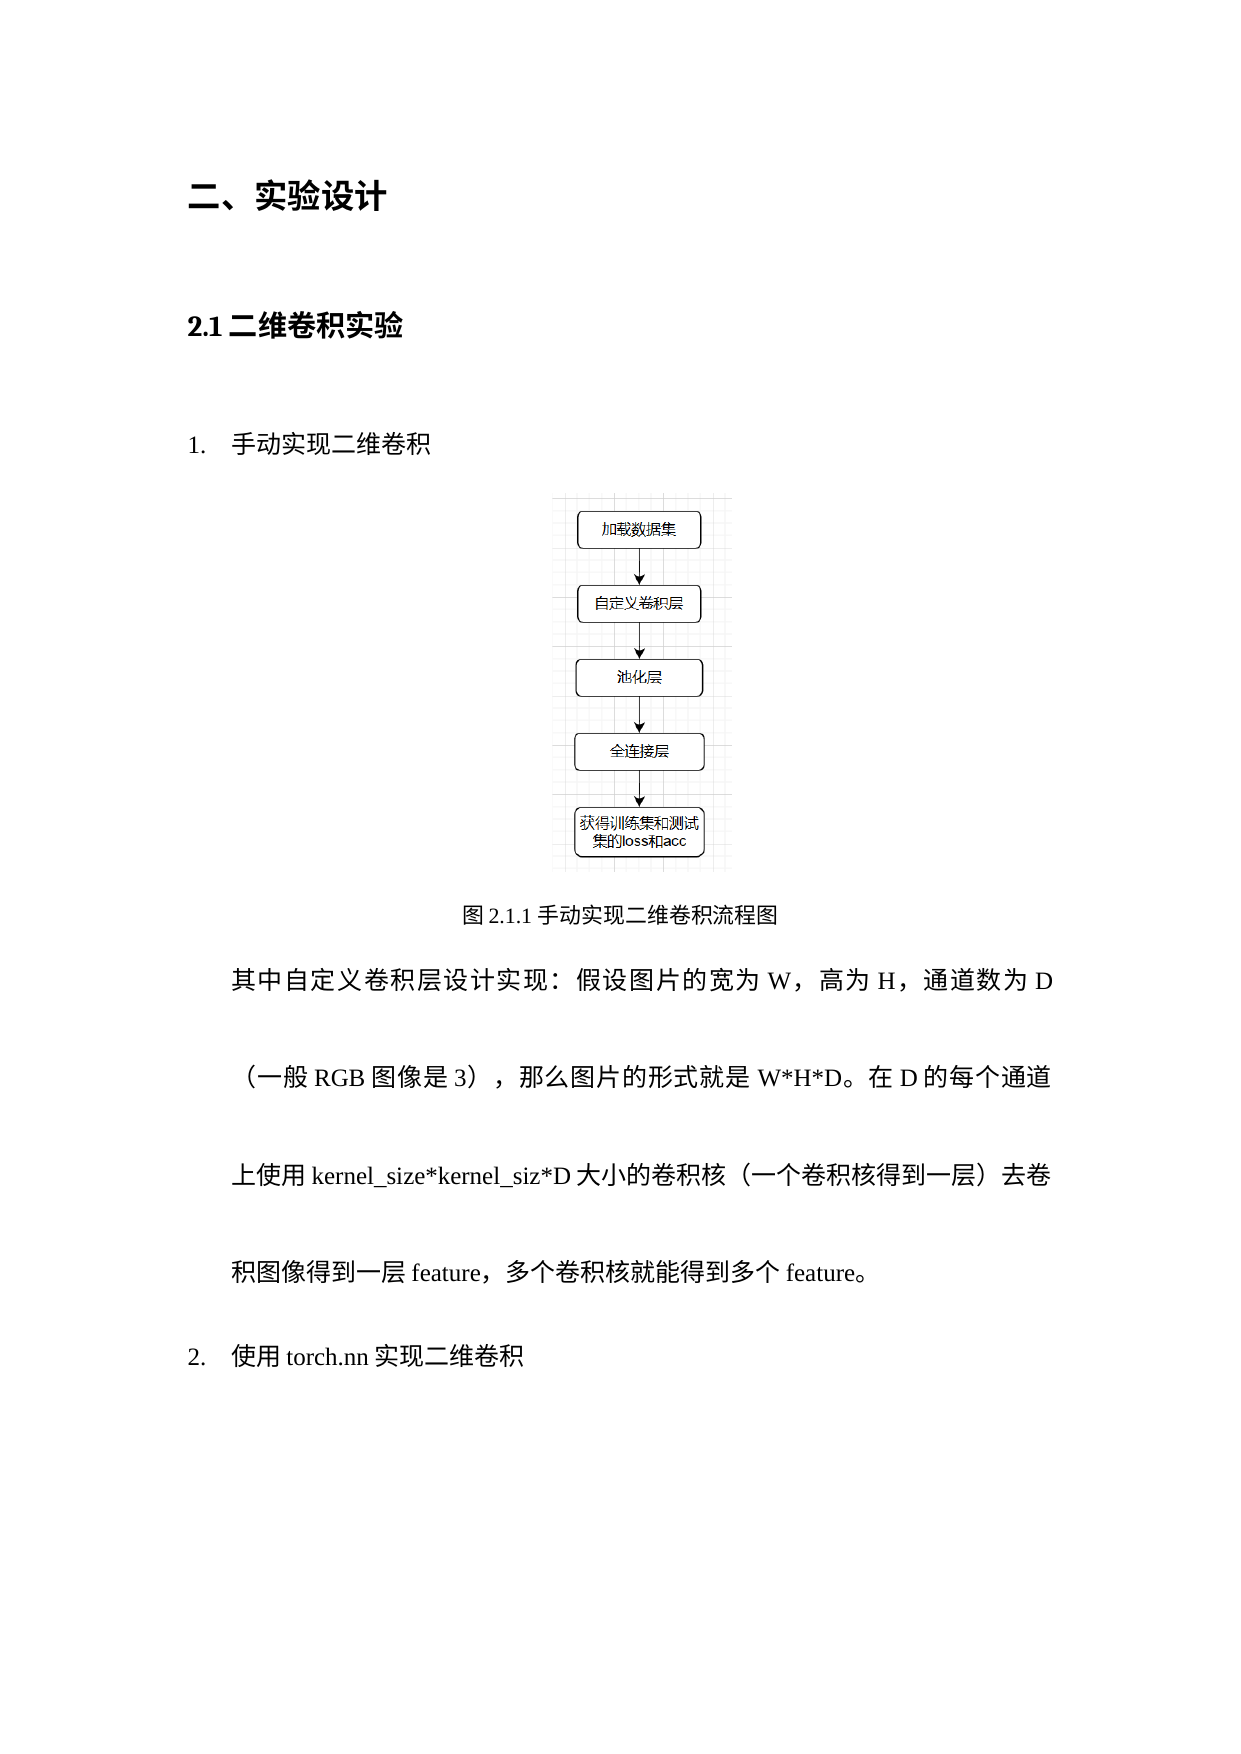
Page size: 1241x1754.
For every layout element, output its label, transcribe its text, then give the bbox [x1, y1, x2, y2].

text 图2.1.1 手动实现二维卷积流程图 [187, 898, 1053, 930]
list 手动实现二维卷积 [187, 410, 1053, 475]
picture [552, 493, 732, 872]
list 使用torch.nn实现二维卷积 [187, 1322, 1053, 1387]
list 其中自定义卷积层设计实现：假设图片的宽为W，高为H，通道数为D（一般RGB图像是3），那么图片的形式就是W*H*D。在D的每个通道上使用kernel_size*kernel_siz*D大小的卷积核（一个卷积核得到一层）去卷积图像得到一层feature，多个卷积核就能得到多个feature。 [231, 946, 1053, 1303]
subtitle 二、实验设计 [187, 162, 1053, 227]
subtitle 2.1 二维卷积实验 [187, 291, 1053, 356]
